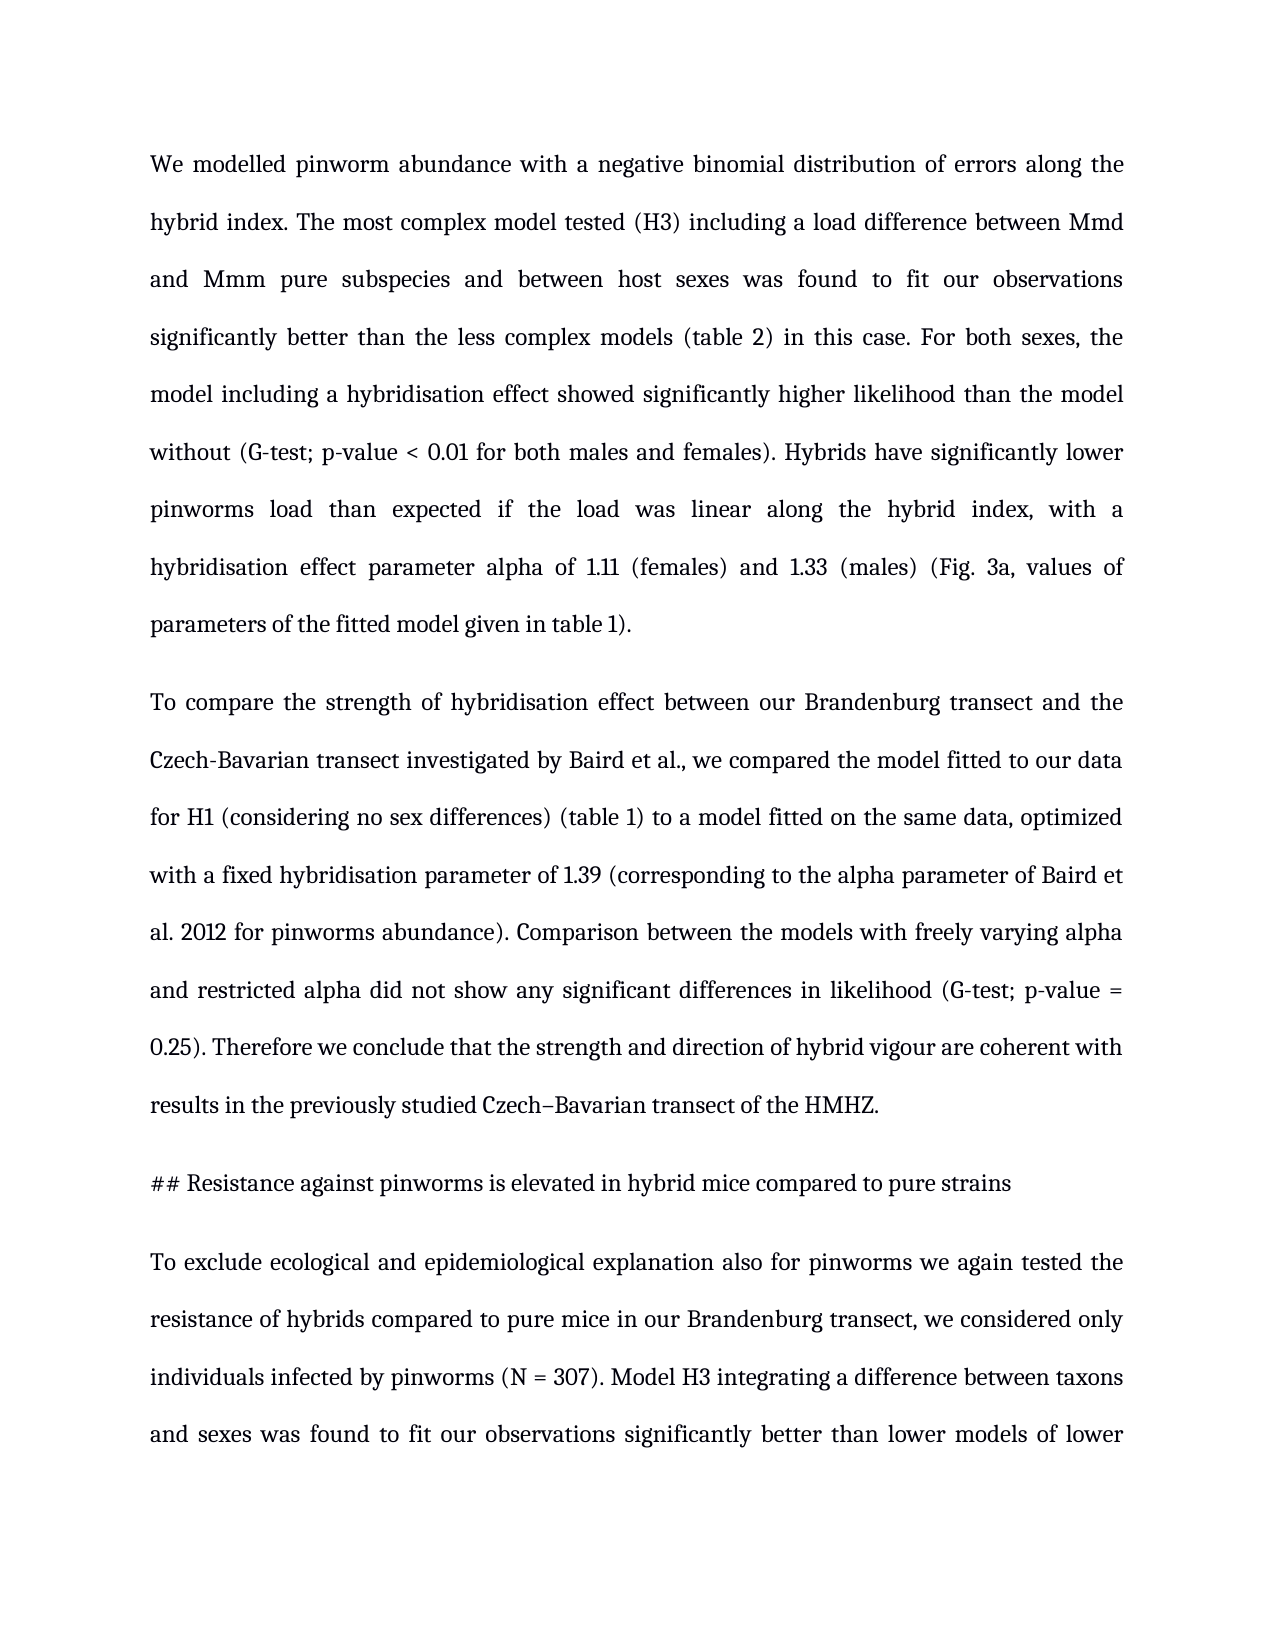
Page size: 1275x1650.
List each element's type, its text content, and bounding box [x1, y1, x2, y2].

text ## Resistance against pinworms is elevated in hybrid mice compared to pure strains [150, 1169, 1125, 1198]
text We modelled pinworm abundance with a negative binomial distribution of errors along the hybrid index. The most complex model tested (H3) including a load difference between Mmd and Mmm pure subspecies and between host sexes was found to fit our observations significantly better than the less complex models (table 2) in this case. For both sexes, the model including a hybridisation effect showed significantly higher likelihood than the model without (G-test; p-value < 0.01 for both males and females). Hybrids have significantly lower pinworms load than expected if the load was linear along the hybrid index, with a hybridisation effect parameter alpha of 1.11 (females) and 1.33 (males) (Fig. 3a, values of parameters of the fitted model given in table 1). [150, 150, 1125, 639]
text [150, 1247, 1125, 1449]
text To compare the strength of hybridisation effect between our Brandenburg transect and the Czech-Bavarian transect investigated by Baird et al., we compared the model fitted to our data for H1 (considering no sex differences) (table 1) to a model fitted on the same data, optimized with a fixed hybridisation parameter of 1.39 (corresponding to the alpha parameter of Baird et al. 2012 for pinworms abundance). Comparison between the models with freely varying alpha and restricted alpha did not show any significant differences in likelihood (G-test; p-value = 0.25). Therefore we conclude that the strength and direction of hybrid vigour are coherent with results in the previously studied Czech–Bavarian transect of the HMHZ. [150, 688, 1125, 1119]
